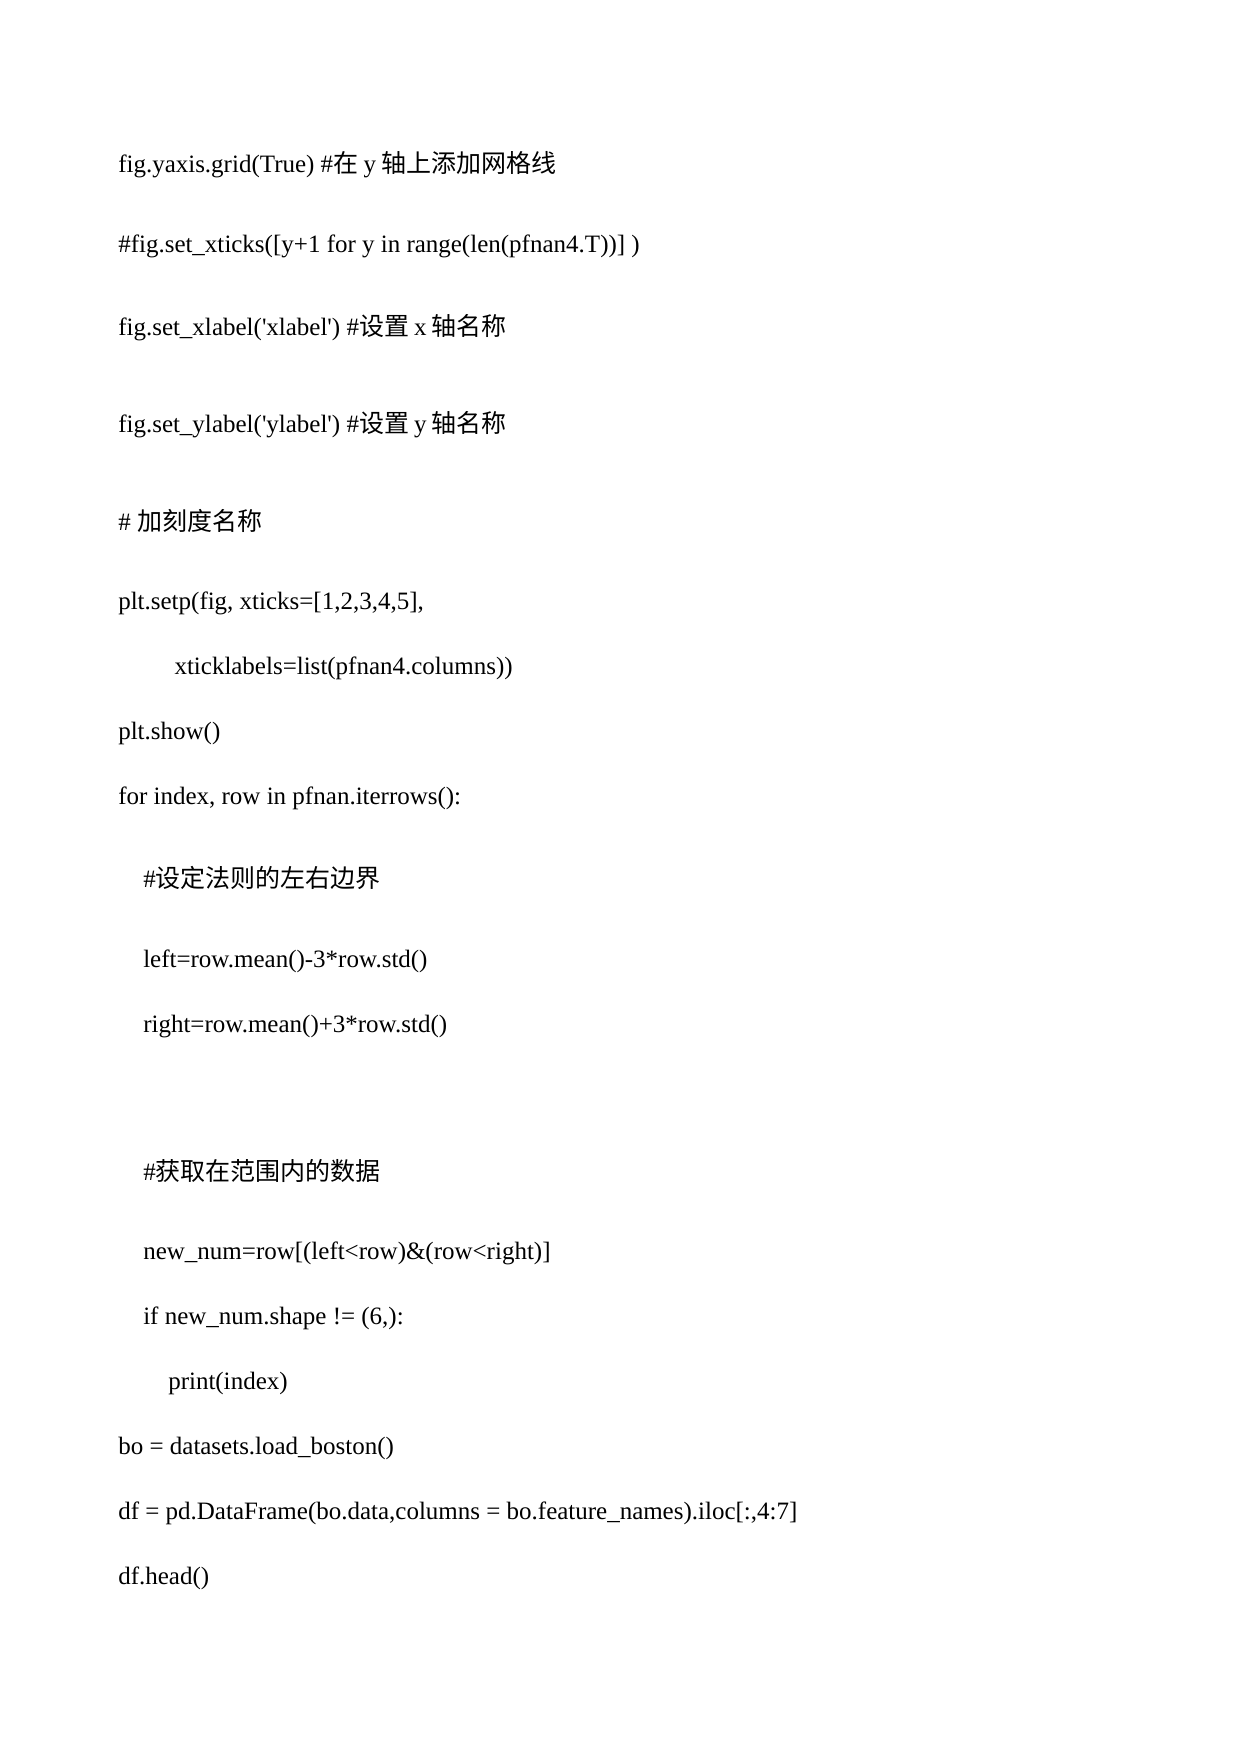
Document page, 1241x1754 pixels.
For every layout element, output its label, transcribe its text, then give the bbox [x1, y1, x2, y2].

text fig.set_xlabel('xlabel') #设置x轴名称 [118, 292, 1122, 357]
text #获取在范围内的数据 [118, 1137, 1122, 1202]
text new_num=row[(left<row)&(row<right)] [118, 1234, 1122, 1267]
text plt.setp(fig, xticks=[1,2,3,4,5], [118, 584, 1122, 617]
text bo = datasets.load_boston() [118, 1429, 1122, 1462]
text df.head() [118, 1559, 1122, 1592]
text left=row.mean()-3*row.std() [118, 942, 1122, 974]
text fig.yaxis.grid(True) #在y轴上添加网格线 [118, 129, 1122, 194]
text print(index) [118, 1364, 1122, 1397]
text # 加刻度名称 [118, 487, 1122, 552]
text right=row.mean()+3*row.std() [118, 1007, 1122, 1039]
text df = pd.DataFrame(bo.data,columns = bo.feature_names).iloc[:,4:7] [118, 1494, 1122, 1527]
text fig.set_ylabel('ylabel') #设置y轴名称 [118, 389, 1122, 454]
text #设定法则的左右边界 [118, 844, 1122, 909]
text xticklabels=list(pfnan4.columns)) [118, 649, 1122, 682]
text #fig.set_xticks([y+1 for y in range(len(pfnan4.T))] ) [118, 227, 1122, 259]
text if new_num.shape != (6,): [118, 1299, 1122, 1332]
text for index, row in pfnan.iterrows(): [118, 779, 1122, 812]
text plt.show() [118, 714, 1122, 747]
